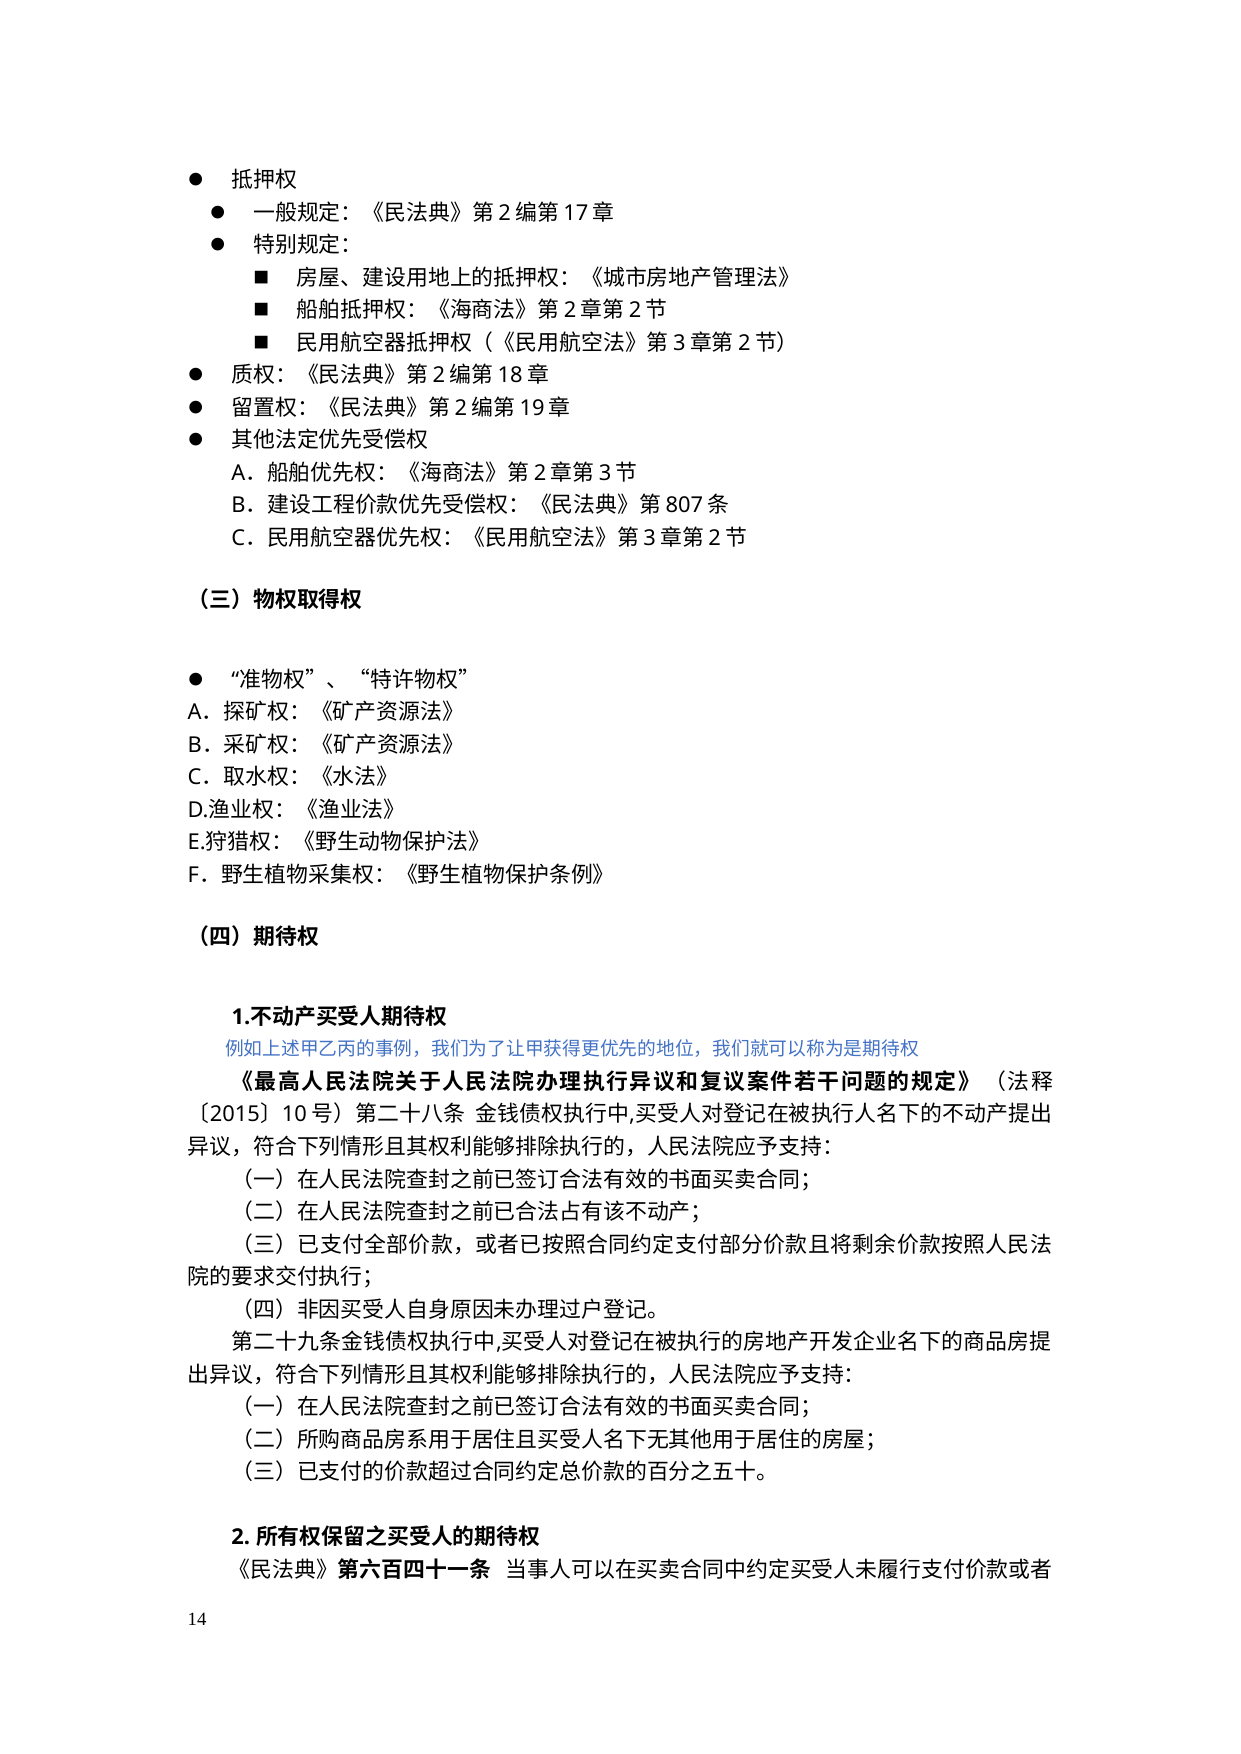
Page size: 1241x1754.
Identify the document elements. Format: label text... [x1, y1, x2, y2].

list 民用航空器抵押权（《民用航空法》第3章第2节） [253, 324, 1053, 357]
text A．探矿权：《矿产资源法》 [187, 694, 1053, 727]
text 《最高人民法院关于人民法院办理执行异议和复议案件若干问题的规定》（法释〔2015〕10号）第二十八条 金钱债权执行中,买受人对登记在被执行人名下的不动产提出异议，符合下列情形且其权利能够排除执行的，人民法院应予支持： [187, 1064, 1053, 1161]
list 船舶抵押权：《海商法》第2章第2节 [253, 292, 1053, 324]
list 一般规定：《民法典》第2编第17章 [209, 194, 1053, 227]
text C．取水权：《水法》 [187, 759, 1053, 792]
list 留置权：《民法典》第2编第19章 [187, 389, 1053, 422]
text B．采矿权：《矿产资源法》 [187, 727, 1053, 759]
text （三）已支付的价款超过合同约定总价款的百分之五十。 [187, 1454, 1053, 1486]
list 特别规定： [209, 227, 1053, 259]
list 房屋、建设用地上的抵押权：《城市房地产管理法》 [253, 259, 1053, 292]
list 抵押权 [187, 162, 1053, 194]
text 2. 所有权保留之买受人的期待权 [187, 1519, 1053, 1551]
text D.渔业权：《渔业法》 [187, 792, 1053, 824]
list “准物权”、“特许物权” [187, 662, 1053, 694]
text C．民用航空器优先权：《民用航空法》第3章第2节 [231, 519, 1053, 552]
text （一）在人民法院查封之前已签订合法有效的书面买卖合同； [187, 1389, 1053, 1421]
text B．建设工程价款优先受偿权：《民法典》第807条 [231, 487, 1053, 519]
text A．船舶优先权：《海商法》第2章第3节 [231, 454, 1053, 487]
text （一）在人民法院查封之前已签订合法有效的书面买卖合同； [187, 1161, 1053, 1194]
text （三）物权取得权 [187, 581, 1053, 614]
list 质权：《民法典》第2编第18章 [187, 357, 1053, 389]
text 1.不动产买受人期待权 [187, 999, 1053, 1031]
text 例如上述甲乙丙的事例，我们为了让甲获得更优先的地位，我们就可以称为是期待权 [187, 1031, 1053, 1064]
text （四）非因买受人自身原因未办理过户登记。 [187, 1291, 1053, 1324]
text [187, 1551, 1053, 1584]
text （四）期待权 [187, 918, 1053, 951]
text E.狩猎权：《野生动物保护法》 [187, 824, 1053, 857]
text （二）在人民法院查封之前已合法占有该不动产； [187, 1194, 1053, 1226]
list 其他法定优先受偿权 [187, 422, 1053, 454]
text F．野生植物采集权：《野生植物保护条例》 [187, 857, 1053, 889]
text 第二十九条金钱债权执行中,买受人对登记在被执行的房地产开发企业名下的商品房提出异议，符合下列情形且其权利能够排除执行的，人民法院应予支持： [187, 1324, 1053, 1389]
text （三）已支付全部价款，或者已按照合同约定支付部分价款且将剩余价款按照人民法院的要求交付执行； [187, 1226, 1053, 1291]
text （二）所购商品房系用于居住且买受人名下无其他用于居住的房屋； [187, 1421, 1053, 1454]
